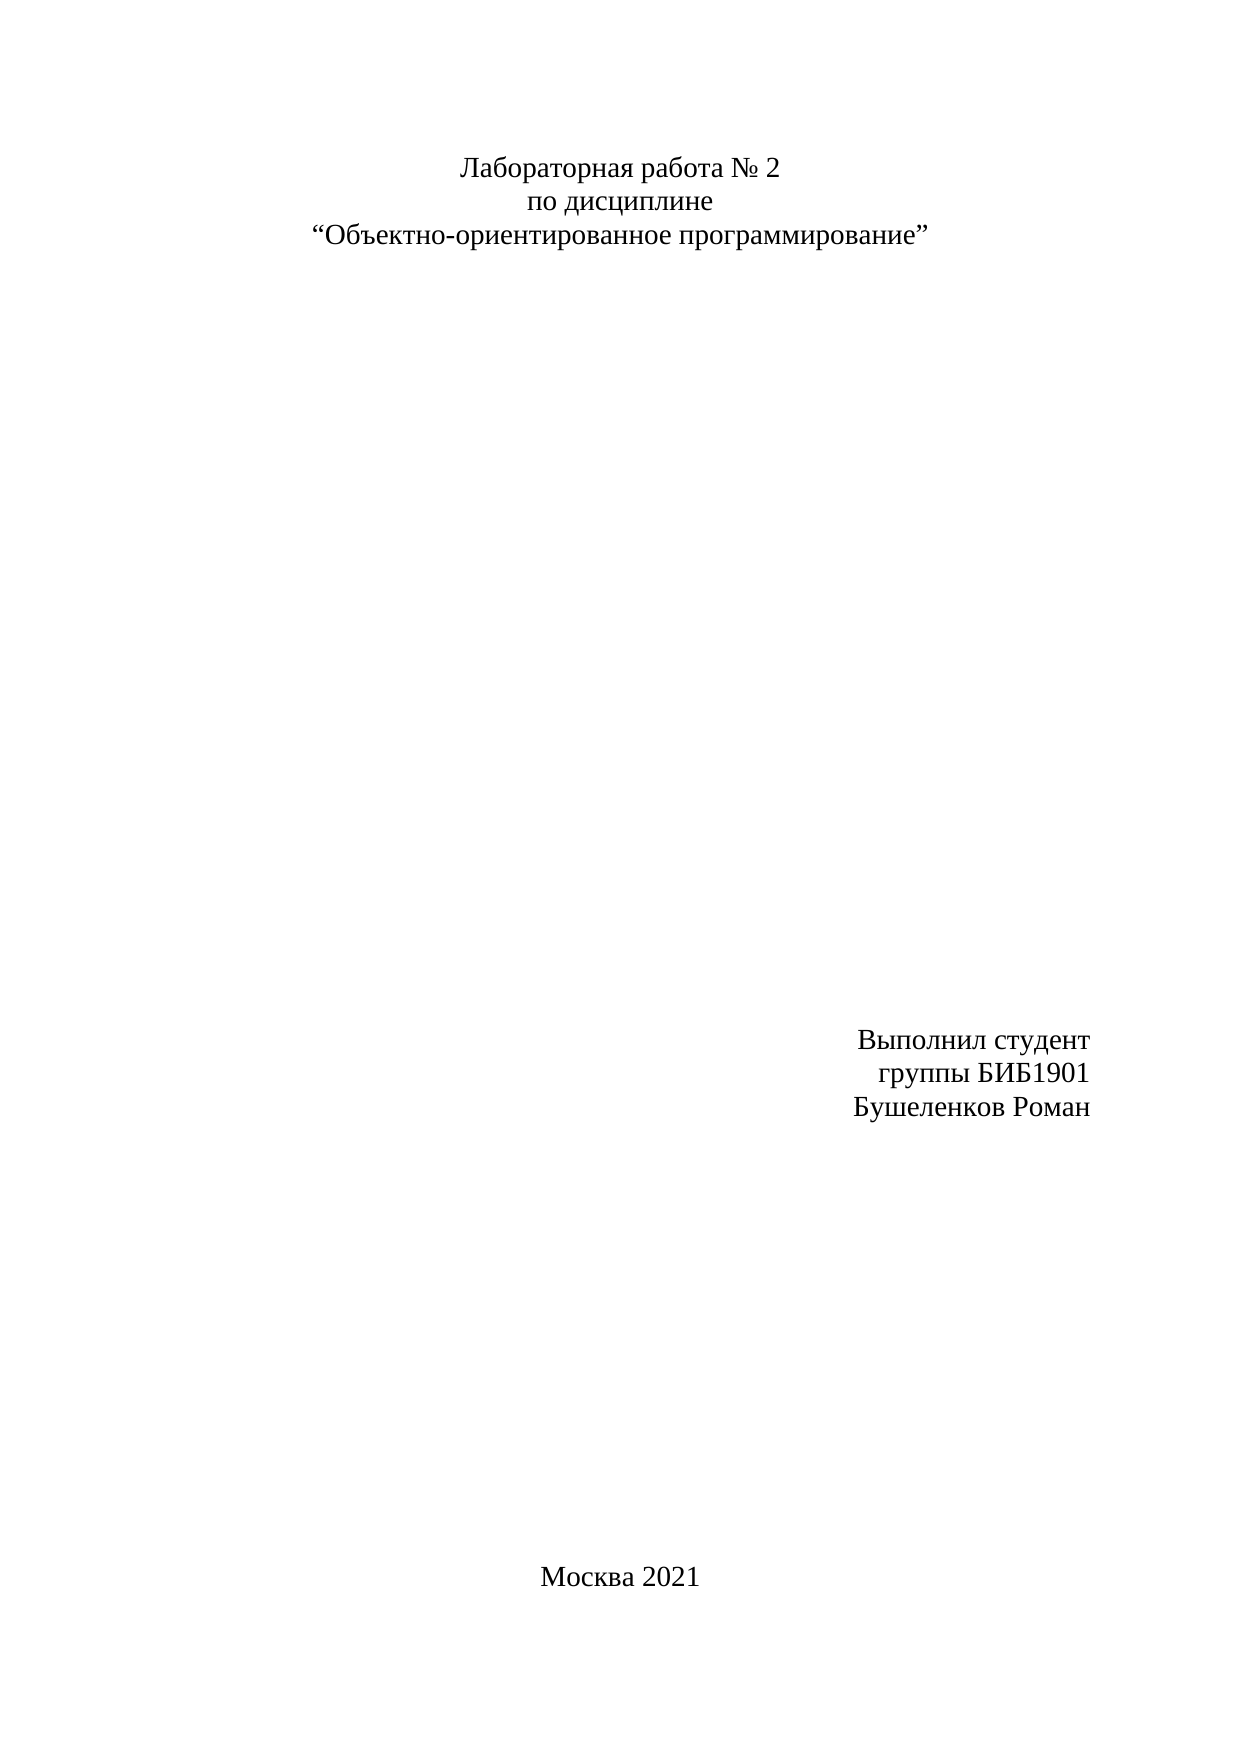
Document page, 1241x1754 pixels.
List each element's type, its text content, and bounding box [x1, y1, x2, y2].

text по дисциплине [150, 183, 1090, 217]
text Лабораторная работа № 2 [150, 150, 1090, 183]
text Москва 2021 [150, 1559, 1090, 1592]
text Бушеленков Роман [150, 1089, 1090, 1123]
text “Объектно-ориентированное программирование” [150, 217, 1090, 251]
text Выполнил студент [150, 1022, 1090, 1056]
text группы БИБ1901 [150, 1056, 1090, 1089]
